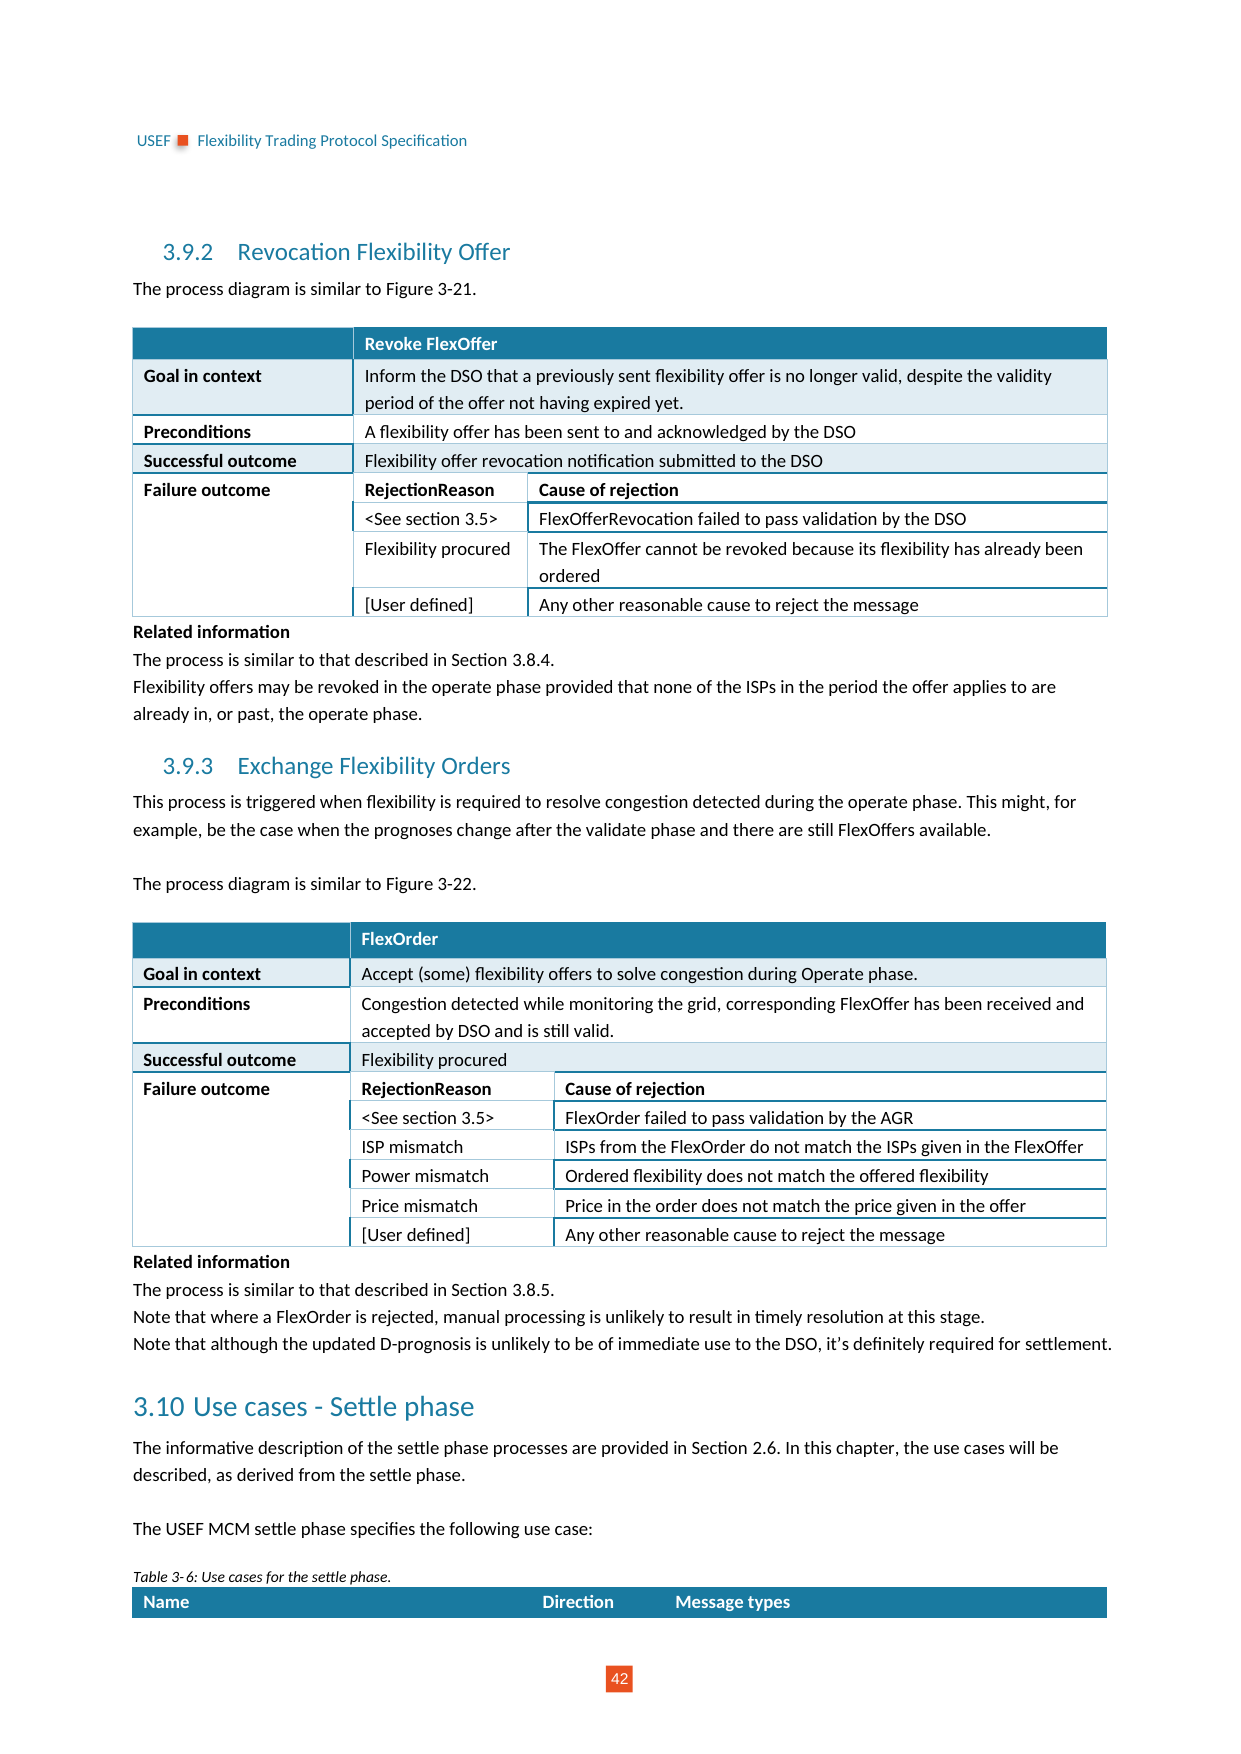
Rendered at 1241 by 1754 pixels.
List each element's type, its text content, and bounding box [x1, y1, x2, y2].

table_cell ISP mismatch [351, 1130, 554, 1158]
table_cell Any other reasonable cause to reject the message [555, 1219, 1106, 1246]
table_header [133, 923, 350, 958]
table_cell Price mismatch [351, 1189, 554, 1217]
table_cell RejectionReason [351, 1072, 554, 1100]
table_cell Successful outcome [133, 445, 352, 472]
table_header FlexOrder [351, 922, 1106, 958]
text Related information The process is similar to that described in Section 3.8.5. [133, 1246, 1110, 1301]
text Flexibility offers may be revoked in the operate phase provided that none of the ISPs in the period the offer applies to are already in, or past, the operate phase. [133, 671, 1110, 725]
text The informative description of the settle phase processes are provided in Section 2.6. In this chapter, the use cases will be described, as derived from the settle phase. [133, 1432, 1110, 1486]
table_cell RejectionReason [354, 473, 527, 501]
text Note that although the updated D-prognosis is unlikely to be of immediate use to the DSO, it’s definitely required for settlement. [133, 1328, 1122, 1355]
table_cell Failure outcome [133, 474, 353, 616]
text The process diagram is similar to Figure 3 -21. [133, 273, 1110, 300]
subtitle Exchange Flexibility Orders [162, 750, 1110, 780]
table_cell FlexOfferRevocation failed to pass validation by the DSO [529, 504, 1107, 531]
table_cell [User defined] [354, 588, 527, 616]
text The process diagram is similar to Figure 3 -22. [133, 868, 1110, 895]
table_cell Price in the order does not match the price given in the offer [555, 1190, 1106, 1217]
table_cell Goal in context [133, 360, 352, 414]
table_cell Congestion detected while monitoring the grid, corresponding FlexOffer has been received and accepted by DSO and is still valid. [351, 987, 1106, 1042]
table_cell Flexibility procured [354, 532, 527, 587]
table_cell The FlexOffer cannot be revoked because its flexibility has already been ordered [528, 533, 1107, 587]
table_cell Power mismatch [351, 1160, 553, 1188]
table_cell <See section 3.5> [351, 1101, 553, 1129]
table_cell Accept (some) flexibility offers to solve congestion during Operate phase. [351, 959, 1106, 986]
text Note that where a FlexOrder is rejected, manual processing is unlikely to result in timely resolution at this stage. [133, 1301, 1110, 1328]
table_cell Flexibility offer revocation notification submitted to the DSO [354, 444, 1107, 472]
table_cell <See section 3.5> [354, 503, 527, 531]
table_cell Successful outcome [133, 1044, 349, 1071]
text The USEF MCM settle phase specifies the following use case: [133, 1513, 1110, 1540]
table_cell Cause of rejection [555, 1073, 1106, 1100]
table_cell [User defined] [351, 1218, 553, 1246]
text Related information The process is similar to that described in Section 3.8.4. [133, 616, 1110, 671]
text Table 3-6: Use cases for the settle phase. [133, 1567, 1110, 1587]
table_cell FlexOrder failed to pass validation by the AGR [555, 1102, 1106, 1129]
text This process is triggered when flexibility is required to resolve congestion detected during the operate phase. This might, for example, be the case when the prognoses change after the validate phase and there are still FlexOffers available. [133, 787, 1110, 841]
table_cell Any other reasonable cause to reject the message [529, 589, 1107, 616]
table_header Message types [664, 1587, 1107, 1618]
table_cell ISPs from the FlexOrder do not match the ISPs given in the FlexOffer [555, 1131, 1106, 1158]
subtitle Revocation Flexibility Offer [162, 236, 1110, 267]
subtitle Use cases - Settle phase [133, 1388, 1110, 1424]
table_header Name [132, 1587, 531, 1618]
table_cell Ordered flexibility does not match the offered flexibility [555, 1161, 1106, 1188]
table_header Direction [531, 1587, 664, 1618]
table_header [133, 328, 353, 359]
table_cell Preconditions [133, 416, 353, 443]
table_cell A flexibility offer has been sent to and acknowledged by the DSO [354, 415, 1107, 443]
table_cell Goal in context [133, 959, 349, 986]
table_cell Flexibility procured [351, 1043, 1106, 1071]
table_cell Cause of rejection [528, 474, 1107, 501]
table_cell Preconditions [133, 988, 350, 1042]
table_cell Failure outcome [133, 1073, 350, 1246]
table_cell Inform the DSO that a previously sent flexibility offer is no longer valid, despite the validity period of the offer not having expired yet. [354, 360, 1107, 414]
table_header Revoke FlexOffer [354, 327, 1107, 359]
